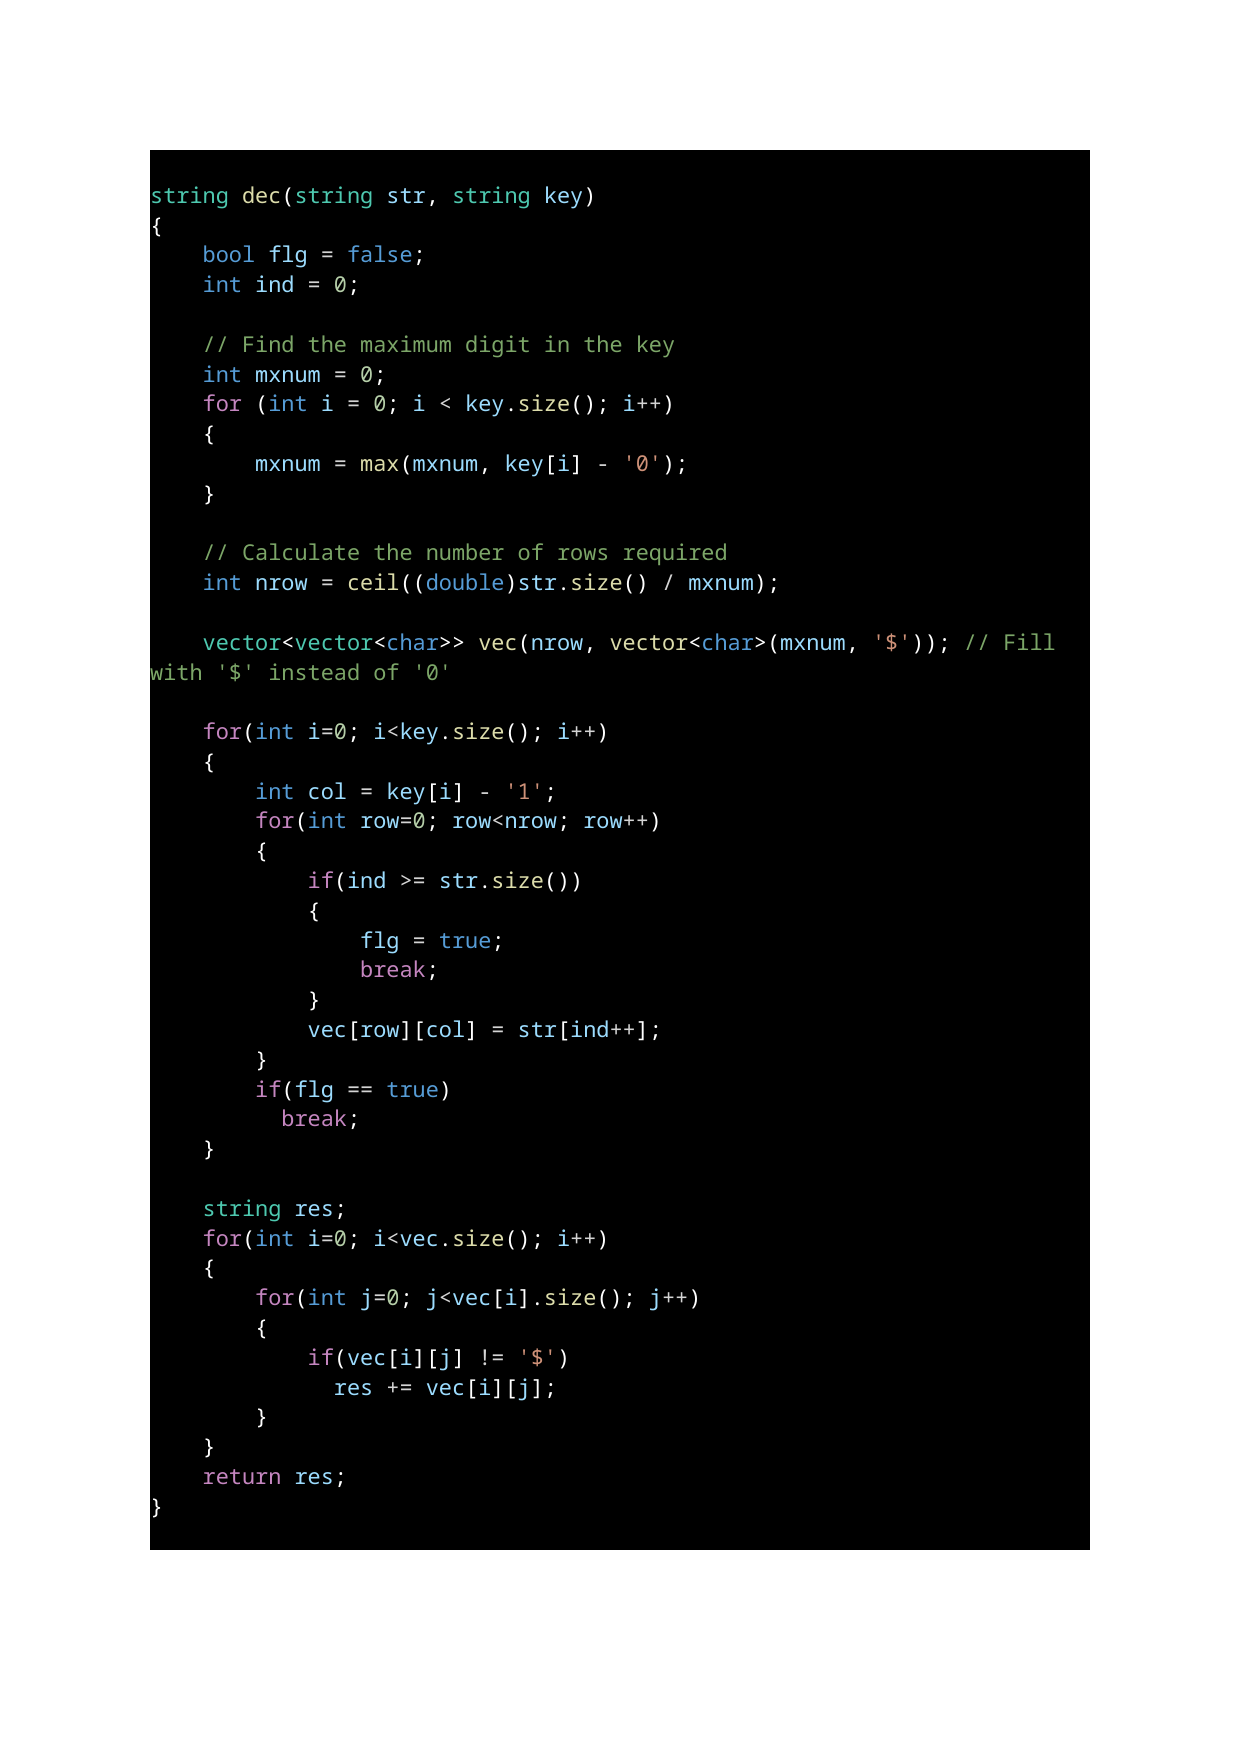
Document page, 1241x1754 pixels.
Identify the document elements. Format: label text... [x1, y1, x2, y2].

text } [150, 478, 1090, 507]
text for (int i = 0; i < key.size(); i++) [150, 388, 1090, 418]
text res += vec[i][j]; [150, 1371, 1090, 1401]
text int col = key[i] - '1'; [150, 776, 1090, 805]
text break; [150, 1103, 1090, 1133]
text vector<vector<char>> vec(nrow, vector<char>(mxnum, '$')); // Fill with '$' instead of '0' [150, 627, 1090, 686]
text } [150, 1401, 1090, 1431]
text string dec(string str, string key) [150, 180, 1090, 209]
text { [150, 1312, 1090, 1342]
text for(int j=0; j<vec[i].size(); j++) [150, 1282, 1090, 1312]
text { [150, 835, 1090, 865]
text flg = true; [150, 924, 1090, 954]
text vec[row][col] = str[ind++]; [150, 1014, 1090, 1044]
text if(vec[i][j] != '$') [150, 1342, 1090, 1371]
text } [150, 984, 1090, 1014]
text } [150, 1044, 1090, 1073]
text int mxnum = 0; [150, 358, 1090, 388]
text for(int i=0; i<vec.size(); i++) [150, 1222, 1090, 1252]
text { [150, 895, 1090, 924]
text { [150, 209, 1090, 239]
text // Find the maximum digit in the key [150, 329, 1090, 358]
text string res; [150, 1193, 1090, 1222]
text if(flg == true) [150, 1073, 1090, 1103]
text break; [150, 954, 1090, 984]
text } [150, 1431, 1090, 1461]
text for(int i=0; i<key.size(); i++) [150, 716, 1090, 746]
text // Calculate the number of rows required [150, 537, 1090, 567]
text if(ind >= str.size()) [150, 865, 1090, 895]
text bool flg = false; [150, 239, 1090, 269]
text { [150, 746, 1090, 776]
text int nrow = ceil((double)str.size() / mxnum); [150, 567, 1090, 597]
text } [150, 1133, 1090, 1163]
text return res; [150, 1461, 1090, 1491]
text mxnum = max(mxnum, key[i] - '0'); [150, 448, 1090, 478]
text for(int row=0; row<nrow; row++) [150, 805, 1090, 835]
text int ind = 0; [150, 269, 1090, 299]
text { [150, 418, 1090, 448]
text } [150, 1491, 1090, 1520]
text { [150, 1252, 1090, 1282]
